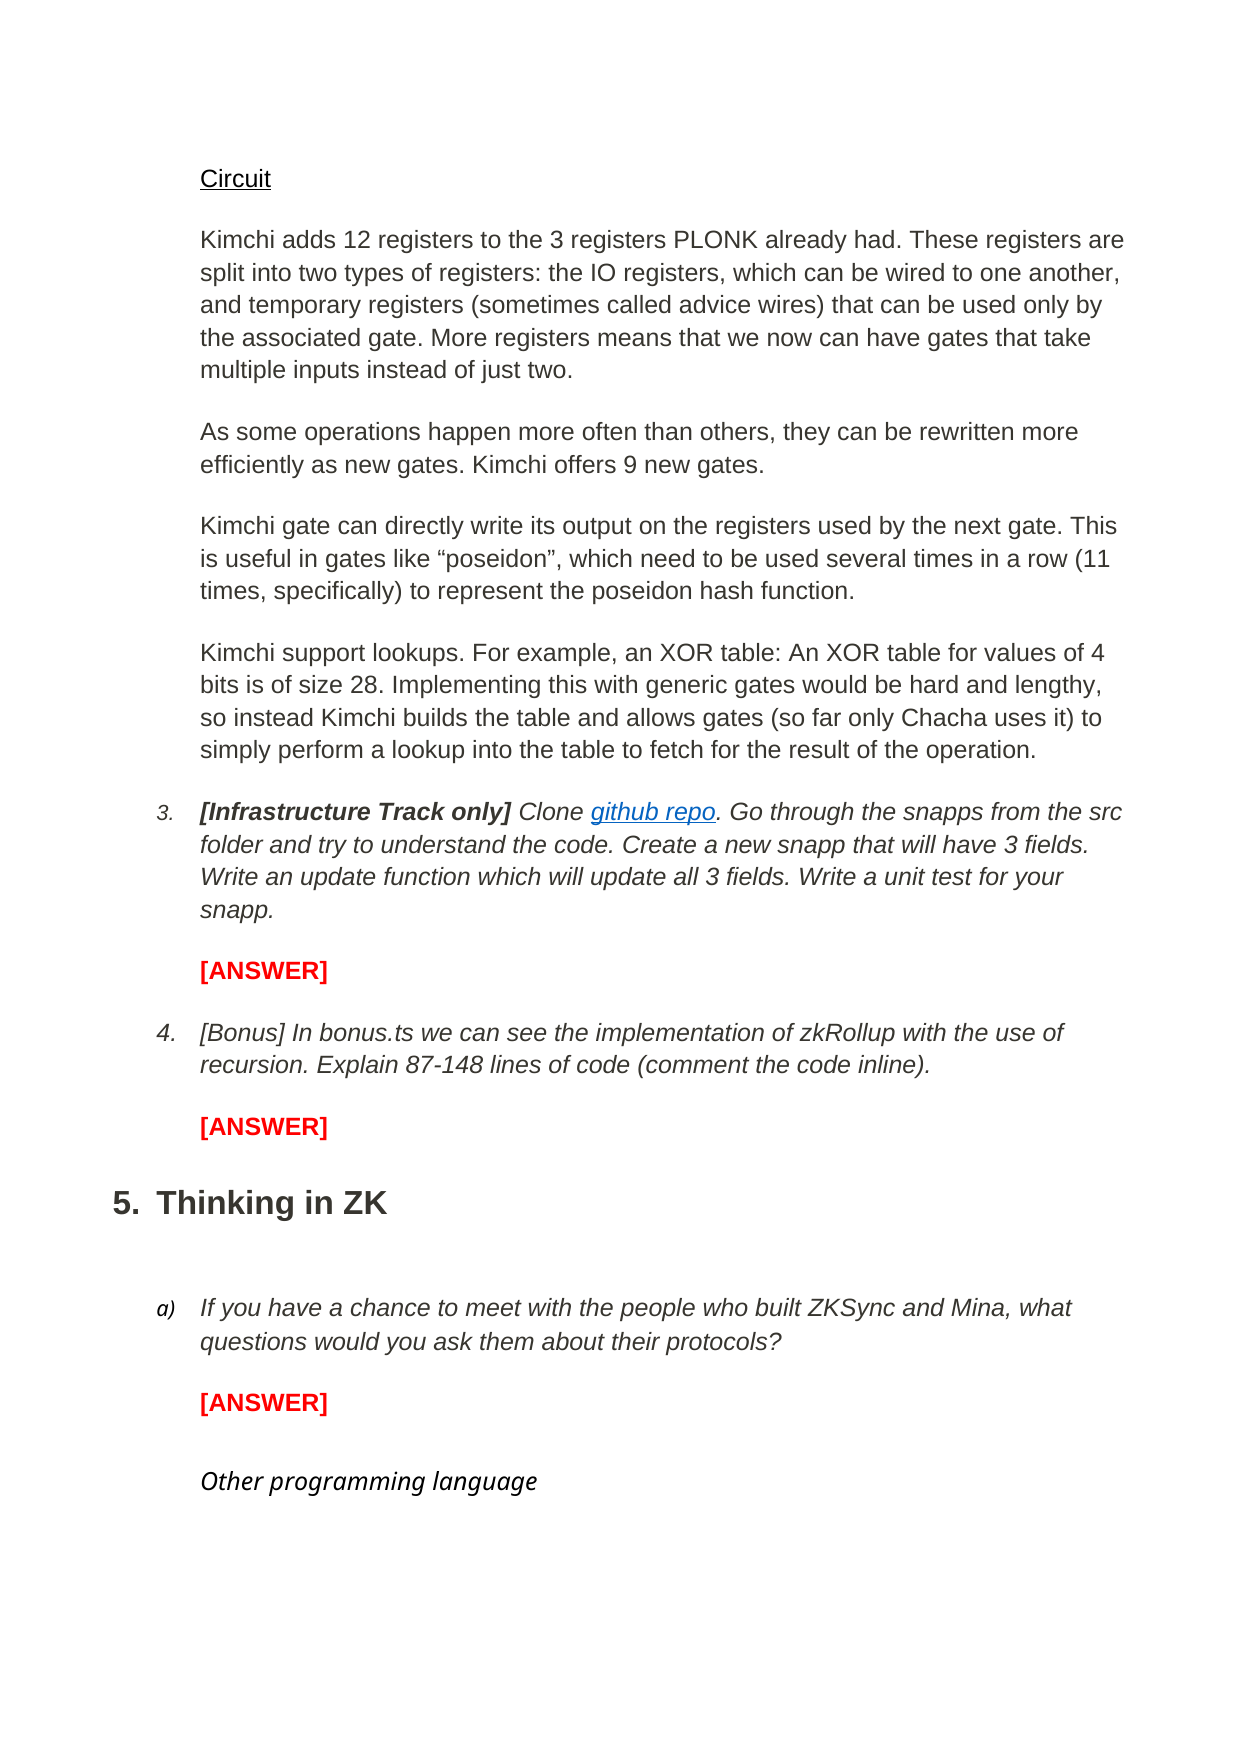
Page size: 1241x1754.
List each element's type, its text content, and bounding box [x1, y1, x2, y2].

subtitle Thinking in ZK [112, 1170, 1128, 1235]
list [Infrastructure Track only] Clone github repo. Go through the snapps from the src folder and try to understand the code. Create a new snapp that will have 3 fields. Write an update function which will update all 3 fields. Write a unit test for your snapp. [156, 795, 1128, 925]
list Kimchi gate can directly write its output on the registers used by the next gate. This is useful in gates like “poseidon”, which need to be used several times in a row (11 times, specifically) to represent the poseidon hash function. [200, 509, 1128, 607]
list As some operations happen more often than others, they can be rewritten more efficiently as new gates. Kimchi offers 9 new gates. [200, 415, 1128, 480]
list [ANSWER] [156, 1386, 1128, 1419]
list Kimchi support lookups. For example, an XOR table: An XOR table for values of 4 bits is of size 28. Implementing this with generic gates would be hard and lengthy, so instead Kimchi builds the table and allows gates (so far only Chacha uses it) to simply perform a lookup into the table to fetch for the result of the operation. [200, 636, 1128, 766]
list If you have a chance to meet with the people who built ZKSync and Mina, what questions would you ask them about their protocols? [156, 1292, 1128, 1357]
list [Bonus] In bonus.ts we can see the implementation of zkRollup with the use of recursion. Explain 87-148 lines of code (comment the code inline). [156, 1016, 1128, 1081]
list [ANSWER] [200, 954, 1128, 987]
list Kimchi adds 12 registers to the 3 registers PLONK already had. These registers are split into two types of registers: the IO registers, which can be wired to one another, and temporary registers (sometimes called advice wires) that can be used only by the associated gate. More registers means that we now can have gates that take multiple inputs instead of just two. [200, 224, 1128, 386]
list Other programming language [200, 1448, 1128, 1513]
list Circuit [200, 162, 1128, 194]
text [ANSWER] [156, 1110, 1128, 1143]
